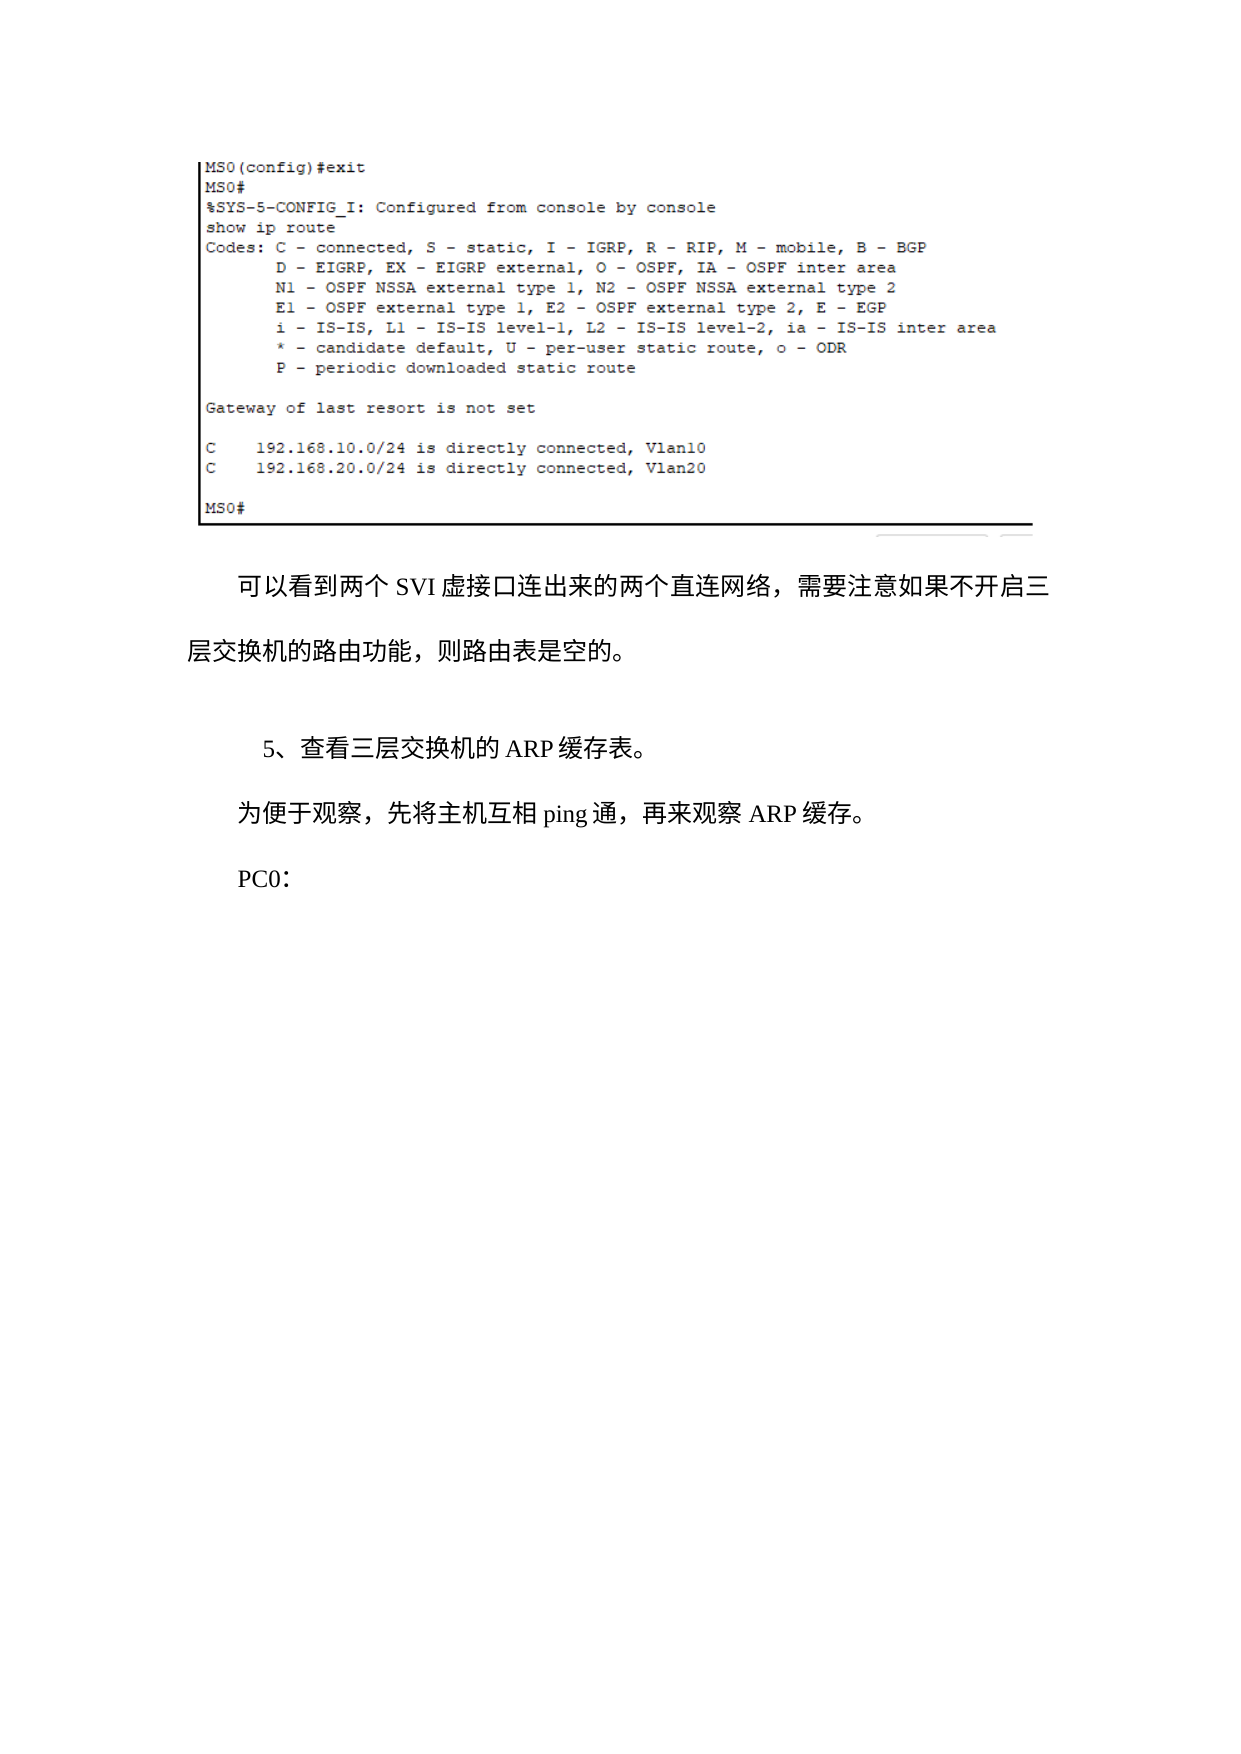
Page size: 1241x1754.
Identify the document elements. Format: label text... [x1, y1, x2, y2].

text 为便于观察，先将主机互相 ping通，再来观察 ARP缓存。 [187, 779, 1053, 844]
text 可以看到两个SVI虚接口连出来的两个直连网络，需要注意如果不开启三层交换机的路由功能，则路由表是空的。 [187, 552, 1053, 682]
text PC0： [187, 844, 1053, 909]
text 5、查看三层交换机的ARP缓存表。 [187, 714, 1053, 779]
picture [187, 162, 1033, 537]
